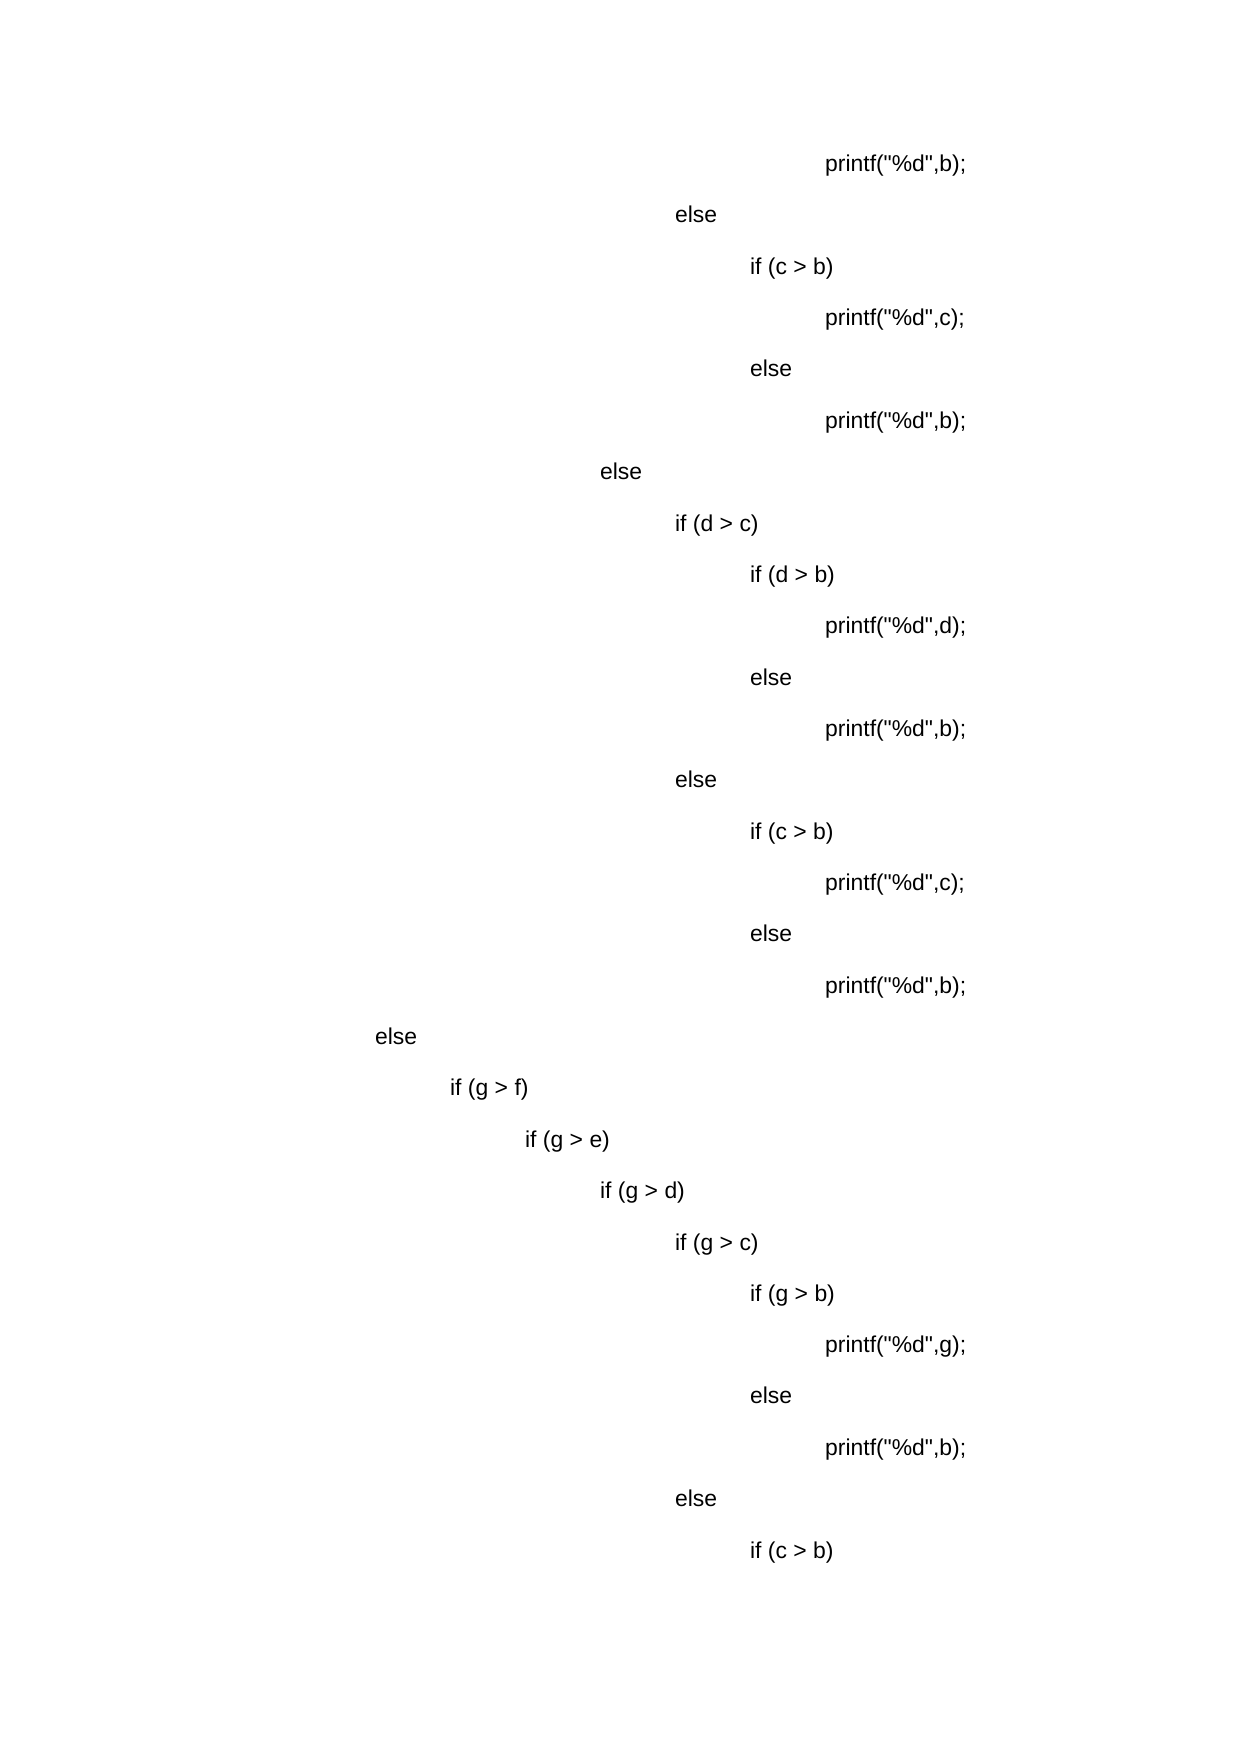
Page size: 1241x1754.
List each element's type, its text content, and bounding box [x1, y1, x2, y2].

text printf("%d",d); [150, 612, 1090, 638]
text printf("%d",c); [150, 304, 1090, 330]
text printf("%d",b); [150, 407, 1090, 433]
text else [150, 766, 1090, 793]
text if (g > d) [150, 1177, 1090, 1203]
text else [150, 1023, 1090, 1049]
text if (c > b) [150, 253, 1090, 279]
text else [150, 1382, 1090, 1409]
text else [150, 1485, 1090, 1512]
text if (c > b) [150, 1537, 1090, 1563]
text else [150, 663, 1090, 690]
text printf("%d",b); [150, 972, 1090, 998]
text else [150, 920, 1090, 947]
text else [150, 201, 1090, 228]
text else [150, 355, 1090, 382]
text if (g > e) [150, 1126, 1090, 1152]
text printf("%d",b); [150, 150, 1090, 176]
text printf("%d",b); [150, 715, 1090, 741]
text printf("%d",c); [150, 869, 1090, 895]
text if (g > f) [150, 1074, 1090, 1101]
text if (c > b) [150, 818, 1090, 844]
text printf("%d",b); [150, 1434, 1090, 1460]
text else [150, 458, 1090, 484]
text if (d > c) [150, 509, 1090, 536]
text if (d > b) [150, 561, 1090, 587]
text printf("%d",g); [150, 1331, 1090, 1357]
text if (g > c) [150, 1228, 1090, 1255]
text if (g > b) [150, 1280, 1090, 1306]
